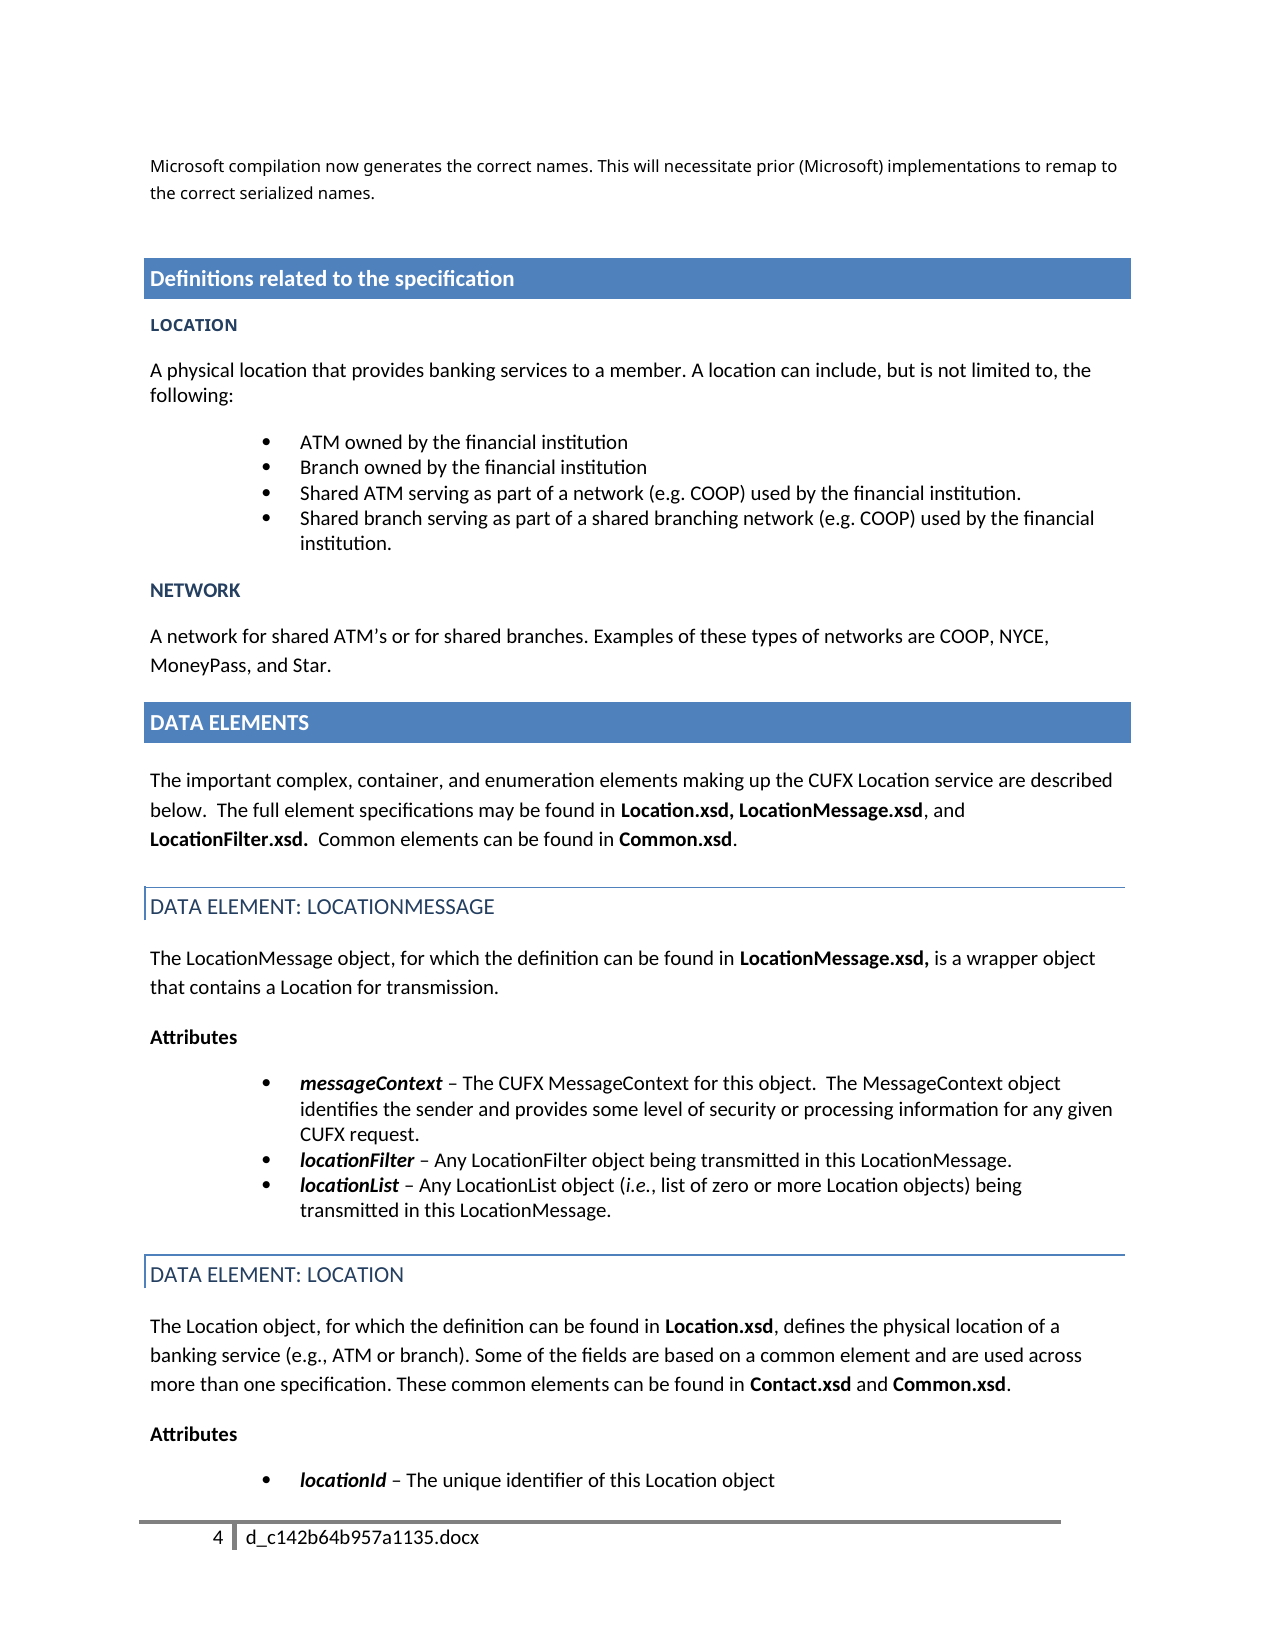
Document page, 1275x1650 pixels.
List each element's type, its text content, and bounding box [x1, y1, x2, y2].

text The Location object, for which the definition can be found in Location.xsd, defines the physical location of a banking service (e.g., ATM or branch). Some of the fields are based on a common element and are used across more than one specification. These common elements can be found in Contact.xsd and Common.xsd. [150, 1313, 1125, 1397]
list locationFilter – Any LocationFilter object being transmitted in this LocationMessage. [263, 1147, 1125, 1172]
text The important complex, container, and enumeration elements making up the CUFX Location service are described below. The full element specifications may be found in Location.xsd, LocationMessage.xsd, and LocationFilter.xsd. Common elements can be found in Common.xsd. [150, 768, 1125, 851]
text Attributes [150, 1421, 1125, 1447]
list locationId – The unique identifier of this Location object [263, 1468, 1125, 1493]
text The LocationMessage object, for which the definition can be found in LocationMessage.xsd, is a wrapper object that contains a Location for transmission. [150, 945, 1125, 1000]
subtitle DATA ELEMENT: LOCATION [146, 1256, 1125, 1288]
subtitle DATA ELEMENT: LOCATIONMESSAGE [146, 888, 1125, 920]
list messageContext – The CUFX MessageContext for this object. The MessageContext object identifies the sender and provides some level of security or processing information for any given CUFX request. [263, 1071, 1125, 1147]
list Shared ATM serving as part of a network (e.g. COOP) used by the financial institution. [263, 480, 1125, 505]
text LOCATION [150, 309, 1125, 336]
text NETWORK [150, 577, 1125, 602]
text A physical location that provides banking services to a member. A location can include, but is not limited to, the following: [150, 357, 1125, 408]
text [150, 150, 1125, 204]
list locationList – Any LocationList object (i.e., list of zero or more Location objects) being transmitted in this LocationMessage. [263, 1172, 1125, 1223]
text Attributes [150, 1024, 1125, 1050]
subtitle DATA ELEMENTS [150, 709, 1125, 736]
list Branch owned by the financial institution [263, 454, 1125, 480]
text A network for shared ATM’s or for shared branches. Examples of these types of networks are COOP, NYCE, MoneyPass, and Star. [150, 623, 1125, 678]
subtitle Definitions related to the specification [150, 265, 1125, 293]
list Shared branch serving as part of a shared branching network (e.g. COOP) used by the financial institution. [263, 505, 1125, 556]
list ATM owned by the financial institution [263, 429, 1125, 454]
